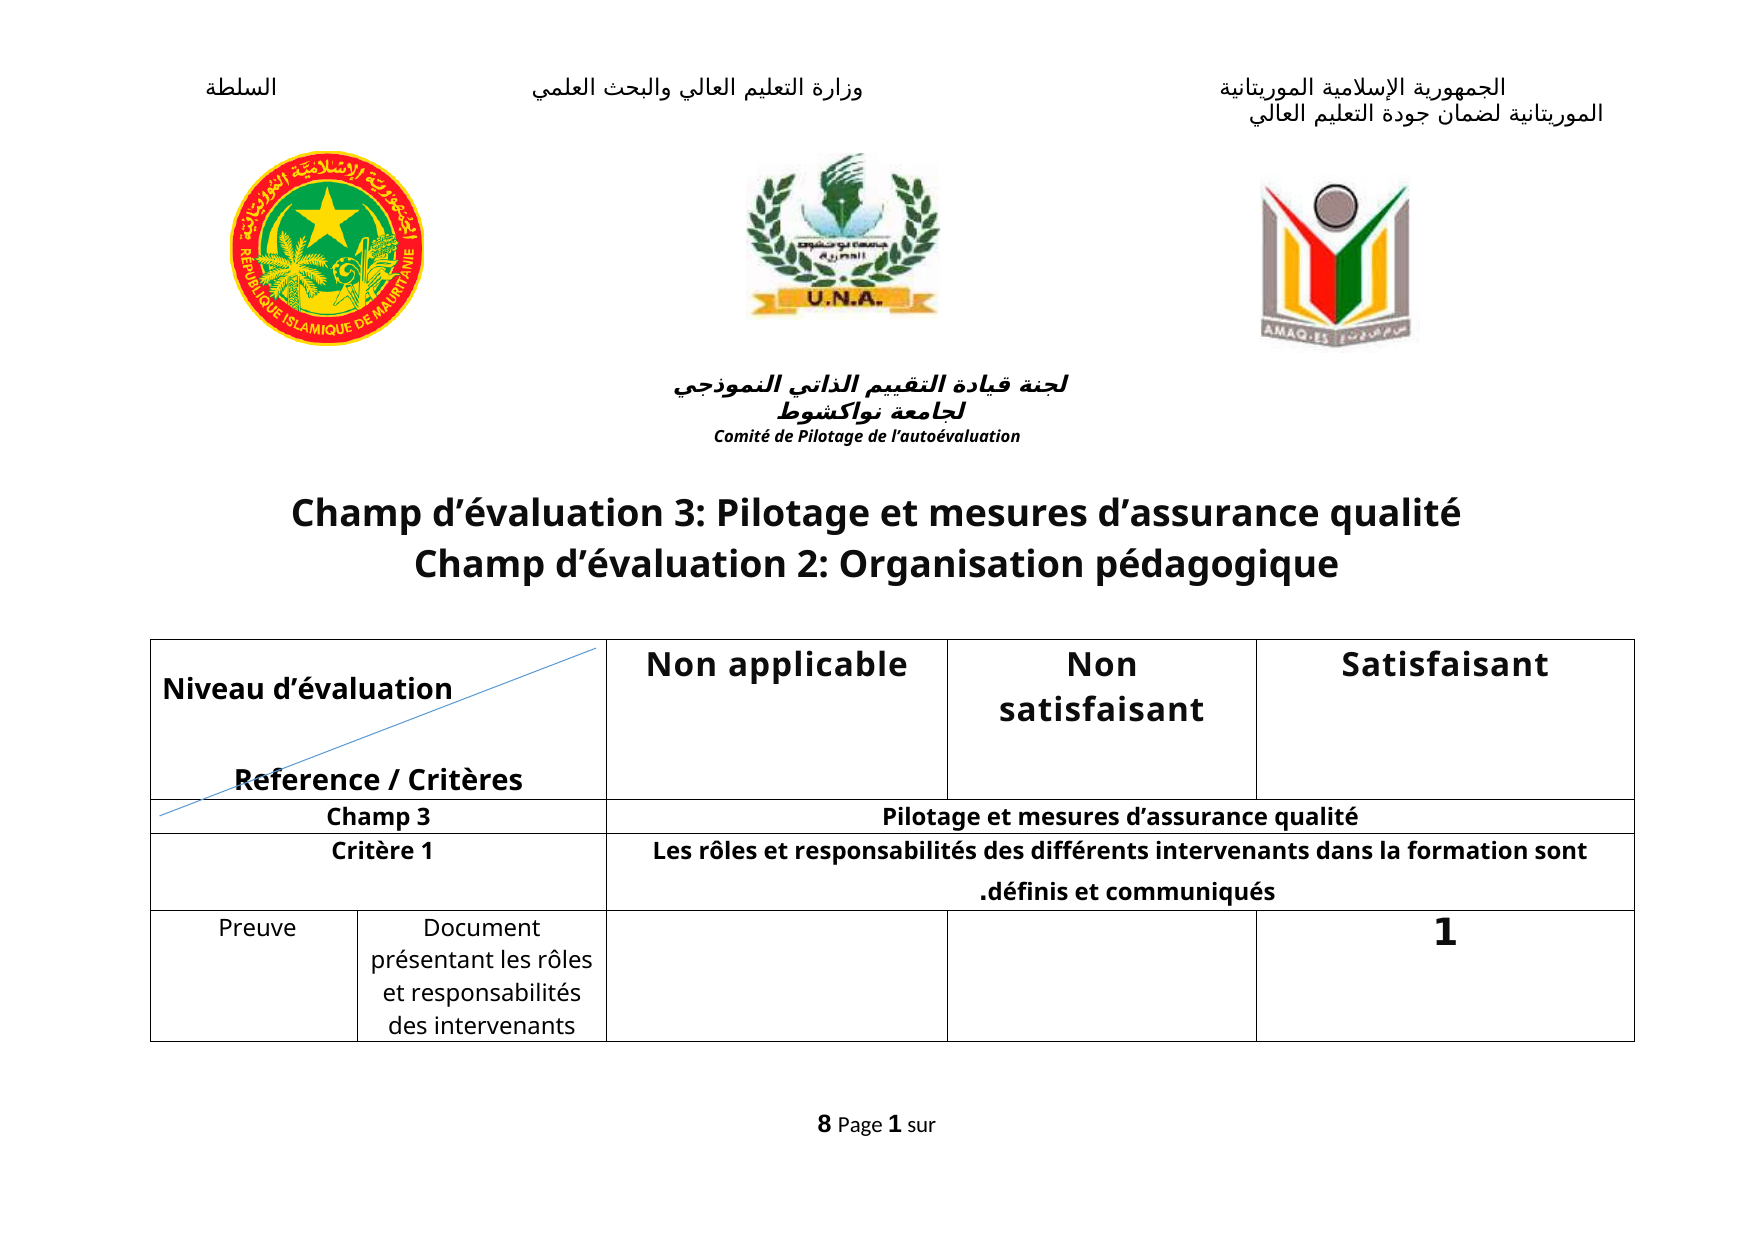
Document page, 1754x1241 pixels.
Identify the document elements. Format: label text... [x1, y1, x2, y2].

table_header Non satisfaisant [948, 640, 1256, 799]
picture [746, 153, 941, 320]
table_cell Les rôles et responsabilités des différents intervenants dans la formation sont définis et communiqués. [607, 834, 1634, 910]
table_header Non applicable [607, 640, 947, 799]
table_cell Preuve [151, 911, 357, 1041]
picture [1260, 174, 1420, 353]
table_cell Champ 3 [151, 800, 606, 832]
table_cell Pilotage et mesures d’assurance qualité [607, 800, 1634, 832]
table_cell 1 [1257, 911, 1634, 1041]
table_cell [607, 911, 947, 1041]
table_cell Document présentant les rôles et responsabilités des intervenants dans la formation [358, 911, 606, 1041]
table_header Niveau d’évaluation Reference / Critères [151, 640, 606, 799]
table_cell Critère 1 [151, 834, 606, 910]
picture [229, 151, 424, 346]
table_cell [948, 911, 1256, 1041]
table_header Satisfaisant [1257, 640, 1634, 799]
text Champ d’évaluation 3: Pilotage et mesures d’assurance qualité [150, 486, 1604, 537]
text Champ d’évaluation 2: Organisation pédagogique [150, 537, 1604, 588]
